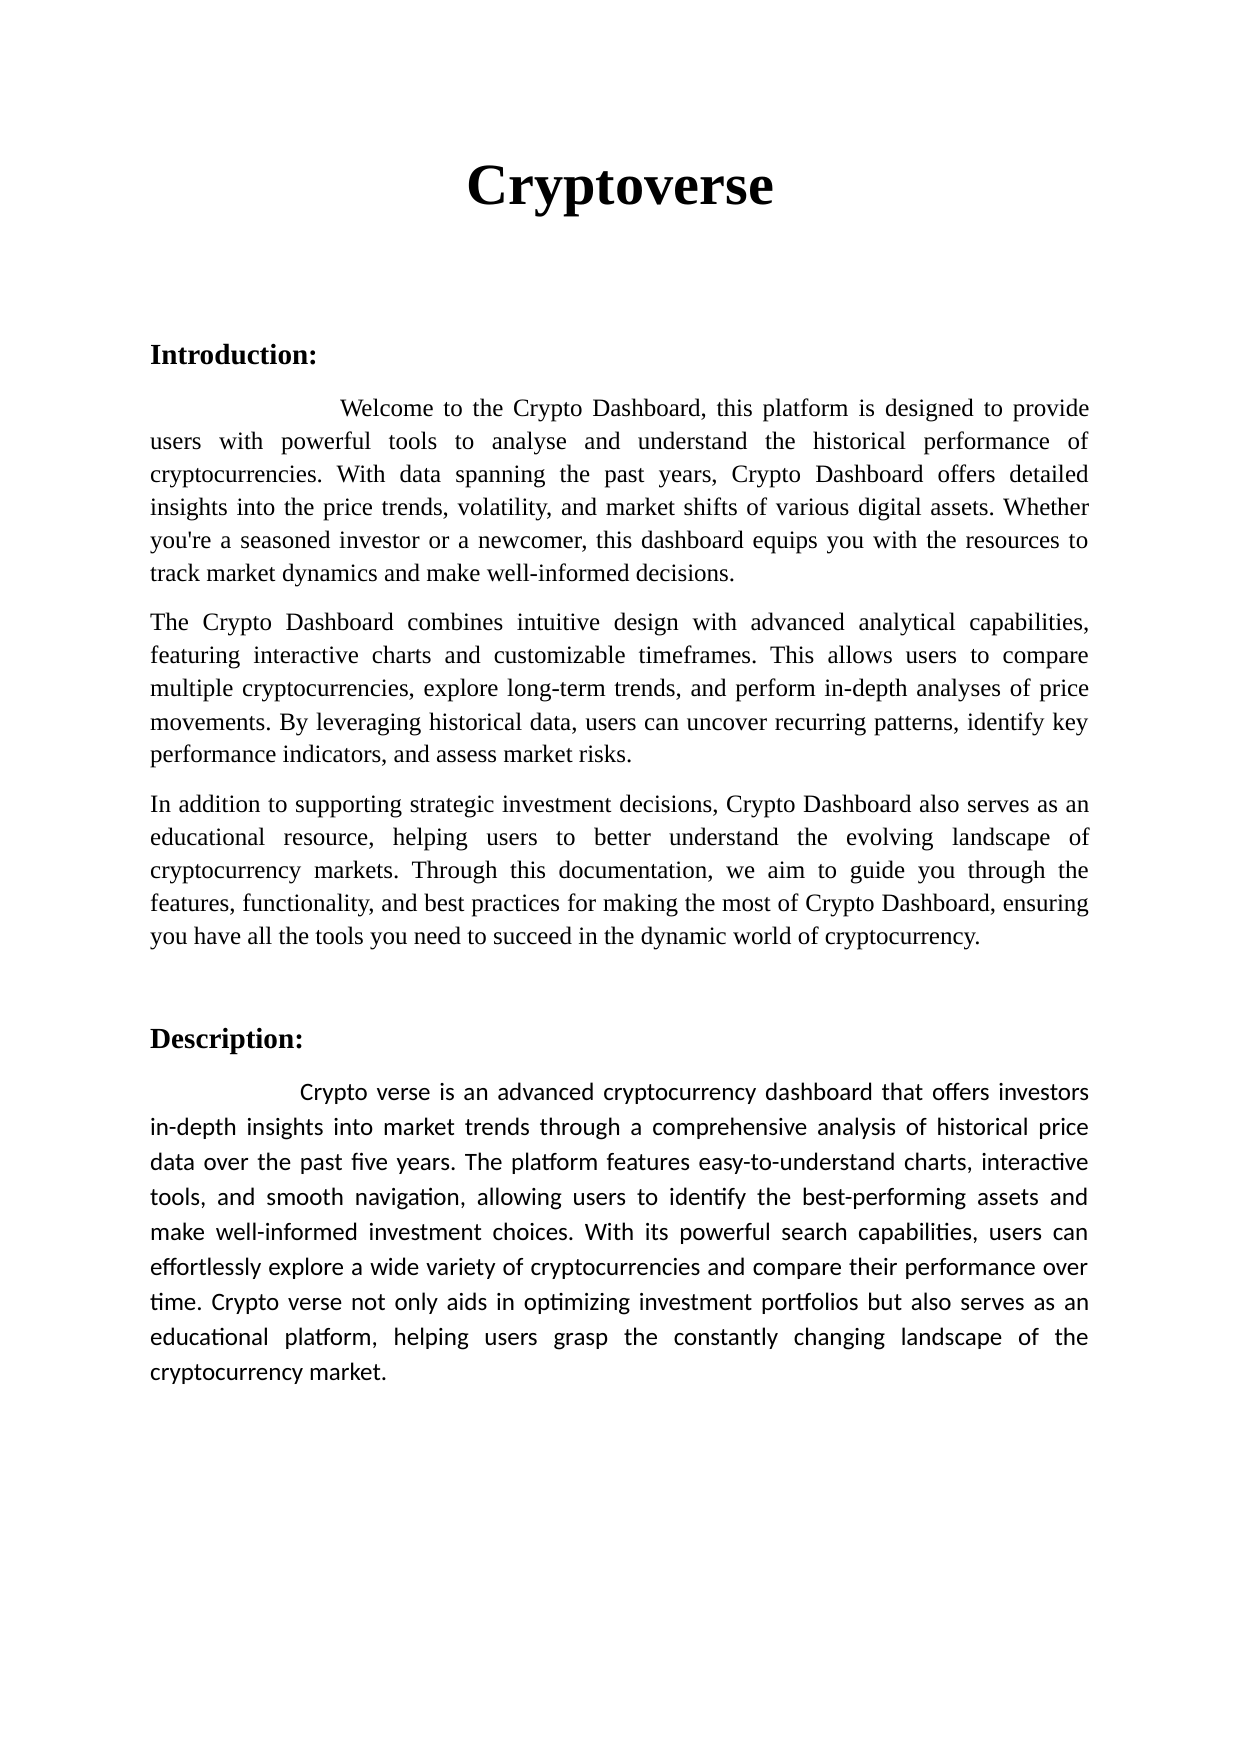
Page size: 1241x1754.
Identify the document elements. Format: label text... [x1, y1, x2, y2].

text Cryptoverse [150, 150, 1090, 217]
text Crypto verse is an advanced cryptocurrency dashboard that offers investors in-depth insights into market trends through a comprehensive analysis of historical price data over the past five years. The platform features easy-to-understand charts, interactive tools, and smooth navigation, allowing users to identify the best-performing assets and make well-informed investment choices. With its powerful search capabilities, users can effortlessly explore a wide variety of cryptocurrencies and compare their performance over time. Crypto verse not only aids in optimizing investment portfolios but also serves as an educational platform, helping users grasp the constantly changing landscape of the cryptocurrency market. [150, 1076, 1090, 1386]
text The Crypto Dashboard combines intuitive design with advanced analytical capabilities, featuring interactive charts and customizable timeframes. This allows users to compare multiple cryptocurrencies, explore long-term trends, and perform in-depth analyses of price movements. By leveraging historical data, users can uncover recurring patterns, identify key performance indicators, and assess market risks. [150, 607, 1090, 768]
text In addition to supporting strategic investment decisions, Crypto Dashboard also serves as an educational resource, helping users to better understand the evolving landscape of cryptocurrency markets. Through this documentation, we aim to guide you through the features, functionality, and best practices for making the most of Crypto Dashboard, ensuring you have all the tools you need to succeed in the dynamic world of cryptocurrency. [150, 789, 1090, 950]
text Welcome to the Crypto Dashboard, this platform is designed to provide users with powerful tools to analyse and understand the historical performance of cryptocurrencies. With data spanning the past years, Crypto Dashboard offers detailed insights into the price trends, volatility, and market shifts of various digital assets. Whether you're a seasoned investor or a newcomer, this dashboard equips you with the resources to track market dynamics and make well-informed decisions. [150, 393, 1090, 587]
text Description: [150, 1021, 1090, 1054]
text Introduction: [150, 337, 1090, 371]
